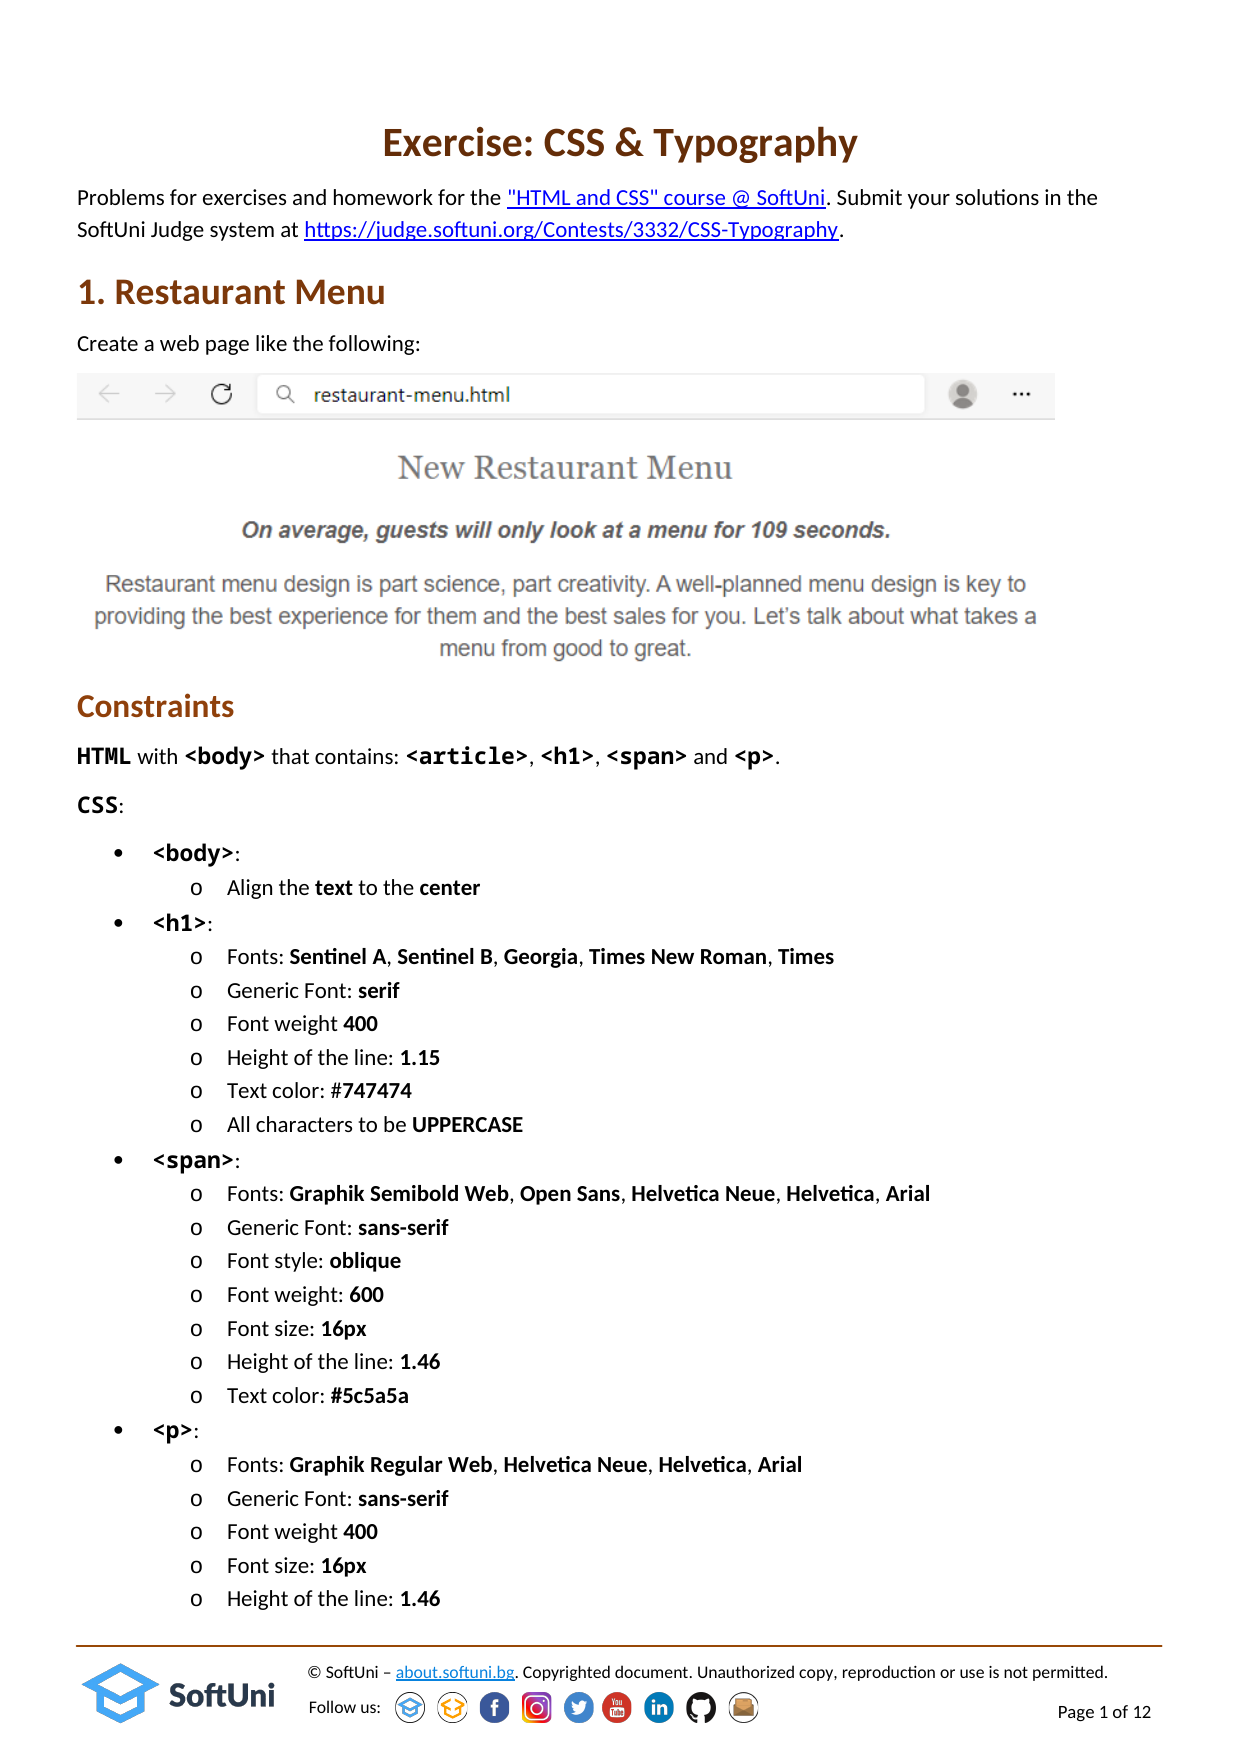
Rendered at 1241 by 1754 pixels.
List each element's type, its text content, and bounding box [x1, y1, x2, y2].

list Height of the line: 1.46 [189, 1347, 1163, 1376]
subtitle Constraints [77, 685, 1163, 726]
list Fonts: Graphik Semibold Web, Open Sans, Helvetica Neue, Helvetica, Arial [189, 1179, 1163, 1209]
text Problems for exercises and homework for the "HTML and CSS" course @ SoftUni. Submit your solutions in the SoftUni Judge system at https://judge.softuni.org/Contests/3332/CSS-Typography. [77, 183, 1163, 243]
picture [602, 1692, 632, 1723]
list Font size: 16px [189, 1551, 1163, 1580]
picture [665, 1714, 674, 1723]
subtitle Exercise: CSS & Typography [77, 116, 1163, 167]
picture [75, 1658, 281, 1729]
list Font weight 400 [189, 1517, 1163, 1547]
list Fonts: Sentinel A, Sentinel B, Georgia, Times New Roman, Times [189, 942, 1163, 972]
picture [728, 1692, 759, 1723]
list <span>: [114, 1144, 1163, 1175]
list <p>: [114, 1414, 1163, 1446]
list Font weight: 600 [189, 1280, 1163, 1309]
list Generic Font: sans-serif [189, 1213, 1163, 1242]
picture [686, 1692, 716, 1723]
list Align the text to the center [189, 873, 1163, 902]
text HTML with <body> that contains: <article>, <h1>, <span> and <p>. [77, 740, 1163, 771]
picture [437, 1692, 468, 1723]
subtitle Restaurant Menu [77, 268, 1163, 314]
list Font size: 16px [189, 1314, 1163, 1343]
text CSS: [77, 788, 1163, 820]
picture [395, 1692, 425, 1723]
picture [522, 1692, 552, 1723]
picture [644, 1714, 653, 1723]
picture [665, 1692, 674, 1701]
list <body>: [114, 837, 1163, 868]
picture [644, 1692, 653, 1701]
list Height of the line: 1.46 [189, 1584, 1163, 1614]
list All characters to be UPPERCASE [189, 1110, 1163, 1139]
picture [658, 1705, 667, 1714]
list Height of the line: 1.15 [189, 1043, 1163, 1072]
picture [76, 373, 1055, 669]
list Font weight 400 [189, 1009, 1163, 1039]
list Text color: #747474 [189, 1077, 1163, 1106]
list <h1>: [114, 906, 1163, 938]
list Font style: oblique [189, 1247, 1163, 1276]
list Generic Font: sans-serif [189, 1484, 1163, 1513]
picture [479, 1692, 510, 1723]
text Create a web page like the following: [77, 329, 1163, 357]
list Fonts: Graphik Regular Web, Helvetica Neue, Helvetica, Arial [189, 1450, 1163, 1479]
picture [564, 1692, 594, 1723]
list Text color: #5c5a5a [189, 1381, 1163, 1410]
list Generic Font: serif [189, 976, 1163, 1005]
